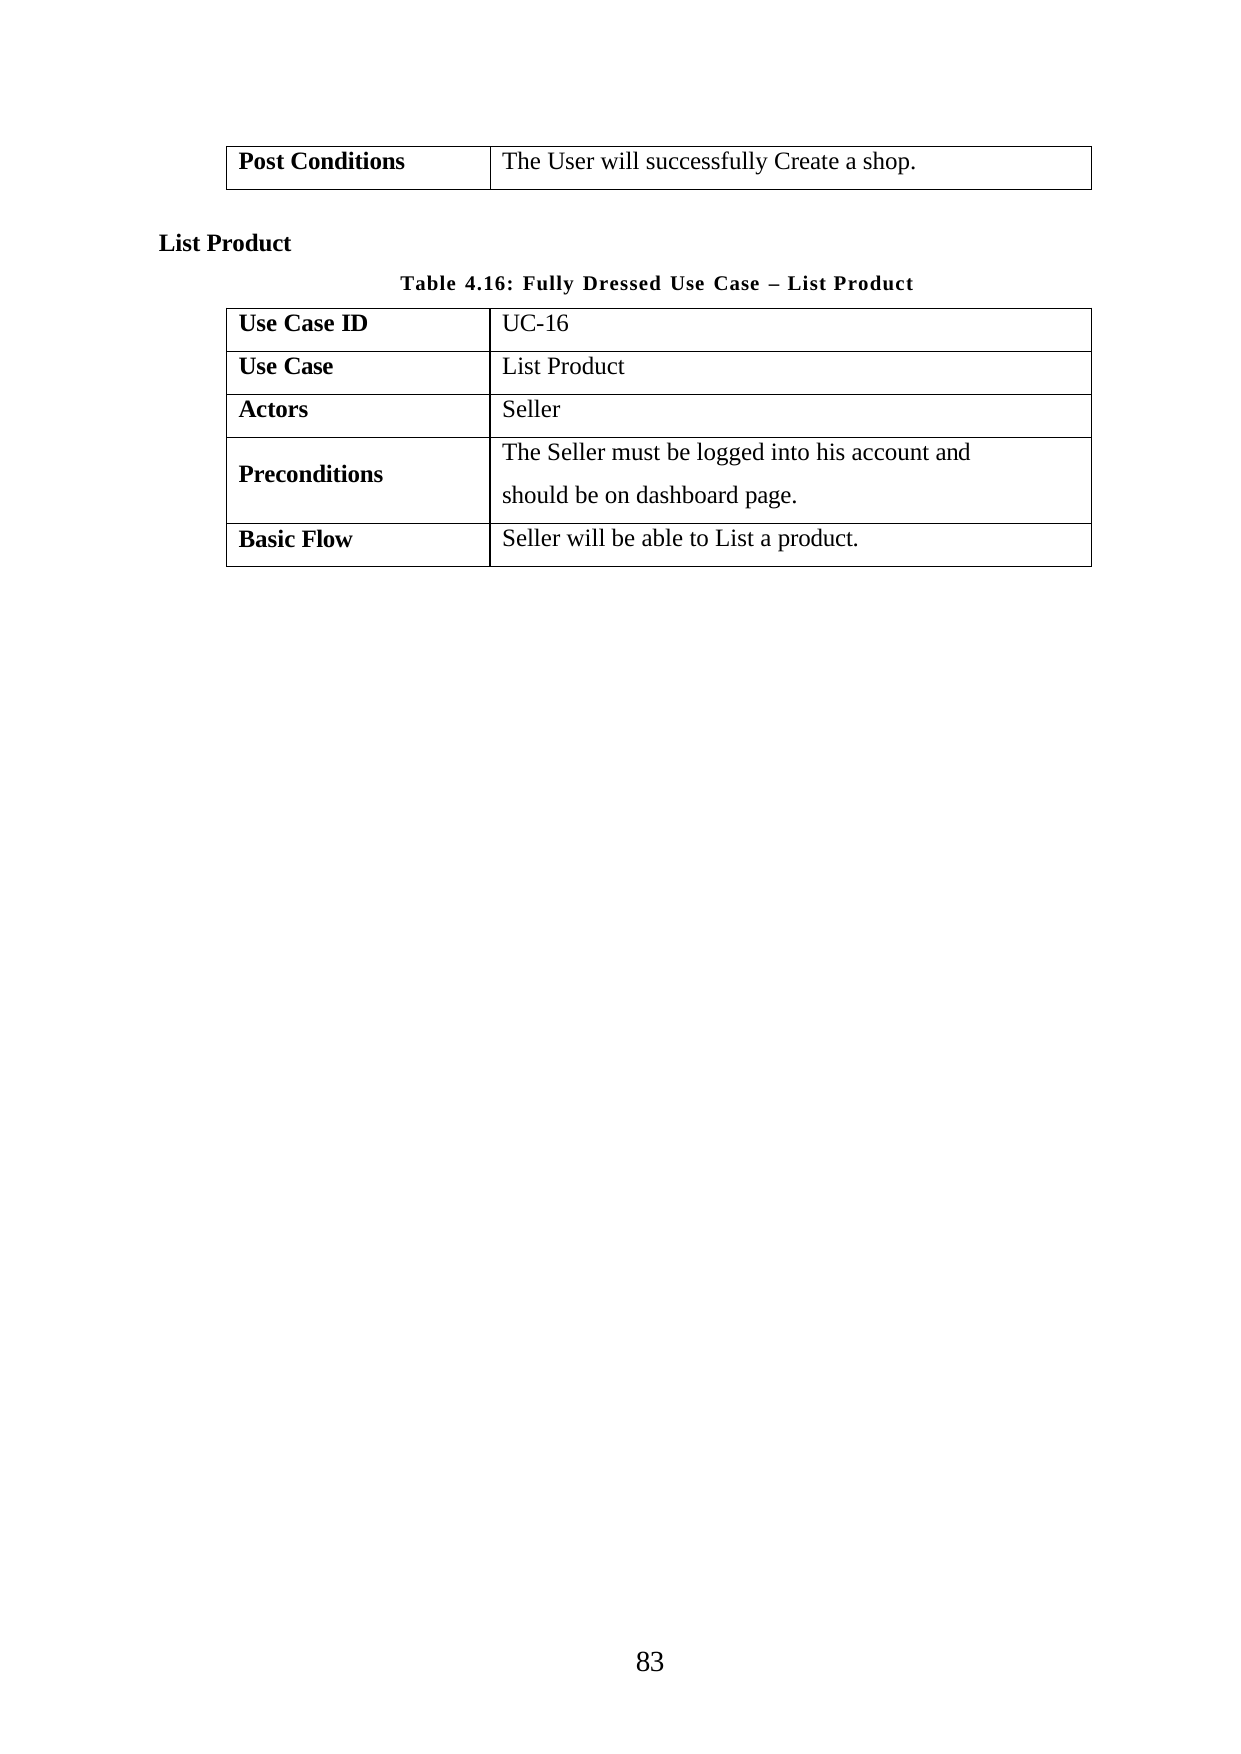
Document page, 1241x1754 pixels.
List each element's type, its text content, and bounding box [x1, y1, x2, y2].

table_header Use Case ID [227, 309, 489, 351]
table_cell The Seller must be logged into his account and should be on dashboard page. [491, 438, 1091, 523]
table_cell Seller [491, 395, 1091, 437]
table_cell Post Conditions [227, 147, 490, 189]
table_cell Basic Flow [227, 524, 489, 566]
table_cell The User will successfully Create a shop. [491, 147, 1091, 189]
table_cell List Product [491, 352, 1091, 394]
text Table 4.16: Fully Dressed Use Case – List Product [202, 271, 1111, 295]
table_cell Use Case [227, 352, 489, 394]
list List Product [152, 228, 1111, 257]
table_cell Actors [227, 395, 489, 437]
table_cell Preconditions [227, 438, 489, 523]
table_header UC-16 [491, 309, 1091, 351]
table_cell Seller will be able to List a product. [491, 524, 1091, 566]
